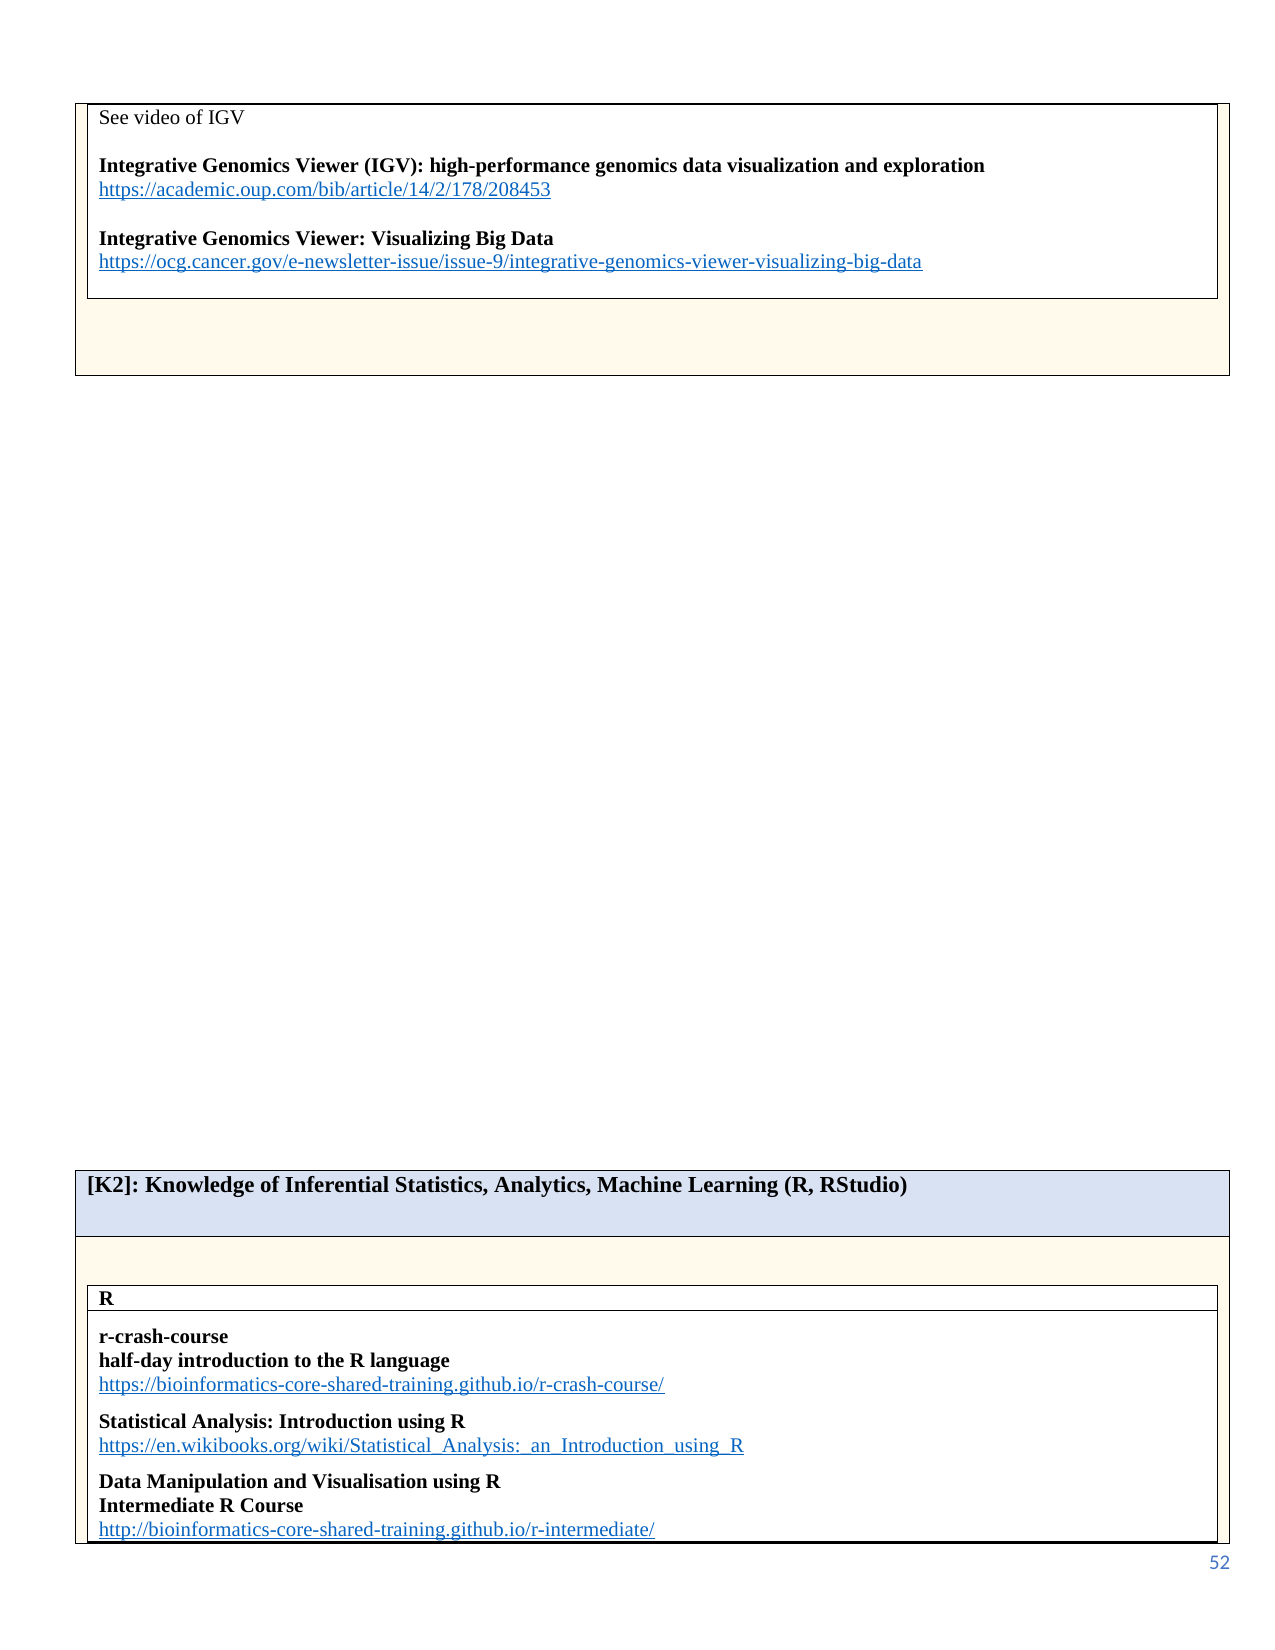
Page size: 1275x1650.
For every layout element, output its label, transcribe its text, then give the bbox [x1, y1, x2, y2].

table_cell [76, 1237, 1229, 1542]
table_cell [76, 104, 1229, 375]
table_header [K2]: Knowledge of Inferential Statistics, Analytics, Machine Learning (R, RStudio) [76, 1171, 1229, 1236]
